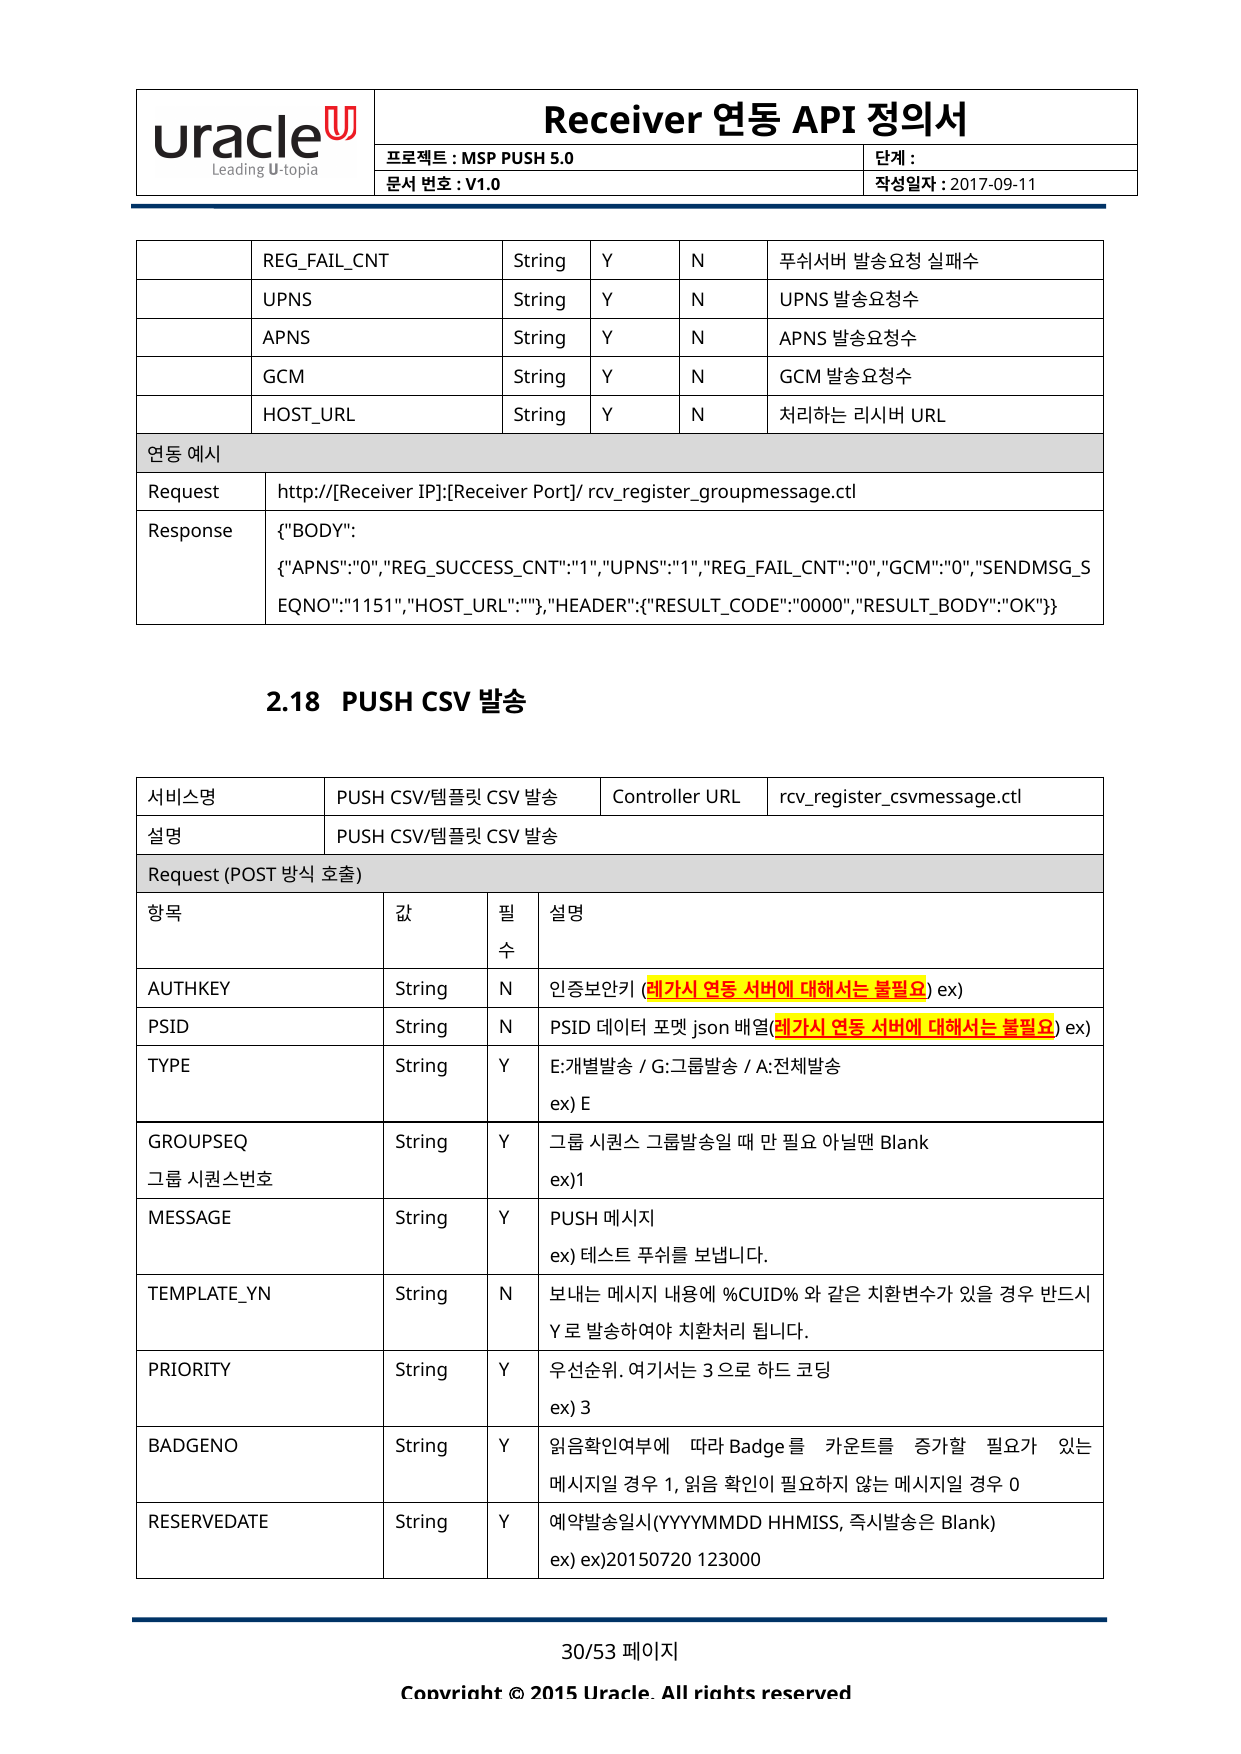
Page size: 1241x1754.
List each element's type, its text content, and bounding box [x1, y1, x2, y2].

table_cell String [384, 1008, 487, 1045]
table_cell String [384, 1427, 487, 1502]
table_cell GROUPSEQ Y 그룹 시퀀스번호 [137, 1123, 383, 1197]
table_cell http://[Receiver IP]:[Receiver Port]/ rcv_register_groupmessage.ctl [266, 473, 1103, 510]
table_header 서비스명 [137, 778, 324, 815]
table_cell N [488, 1275, 538, 1349]
table_cell PSID 데이터 포멧 json 배열(레가시 연동 서버에 대해서는 불필요) ex) [539, 1008, 1103, 1045]
table_cell Request [137, 473, 265, 510]
table_cell [137, 241, 251, 279]
table_cell E:개별발송 / G:그룹발송 / A:전체발송 ex) E [539, 1046, 1103, 1121]
table_cell TEMPLATE_YN [137, 1275, 383, 1349]
table_cell 우선순위. 여기서는 3으로 하드 코딩 ex) 3 [539, 1351, 1103, 1426]
table_cell Y [488, 1046, 538, 1121]
table_cell HOST_URL [252, 396, 502, 433]
table_cell Y [488, 1123, 538, 1197]
table_cell String [503, 396, 590, 433]
table_cell 값 [384, 893, 487, 968]
table_cell N [680, 357, 767, 394]
table_cell Y [591, 241, 679, 279]
table_cell String [384, 1046, 487, 1121]
table_cell 인증보안키 (레가시 연동 서버에 대해서는 불필요) ex) [539, 969, 1103, 1007]
table_cell String [503, 280, 590, 317]
table_cell Y [488, 1503, 538, 1578]
table_cell Y [591, 280, 679, 317]
table_cell String [384, 1351, 487, 1426]
table_cell PRIORITY [137, 1351, 383, 1426]
table_cell GCM 발송요청수 [768, 357, 1103, 394]
table_cell String [503, 357, 590, 394]
table_cell PUSH 메시지 ex) 테스트 푸쉬를 보냅니다. [539, 1199, 1103, 1273]
table_cell N [488, 1008, 538, 1045]
table_cell PSID [137, 1008, 383, 1045]
table_cell N [680, 241, 767, 279]
table_cell [137, 280, 251, 317]
table_cell 필수 [488, 893, 538, 968]
subtitle PUSH CSV 발송 [266, 662, 1092, 737]
picture [155, 106, 357, 178]
table_cell [137, 396, 251, 433]
table_cell String [384, 1123, 487, 1197]
table_cell {"BODY":{"APNS":"0","REG_SUCCESS_CNT":"1","UPNS":"1","REG_FAIL_CNT":"0","GCM":"0","SENDMSG_SEQNO":"1151","HOST_URL":""},"HEADER":{"RESULT_CODE":"0000","RESULT_BODY":"OK"}} [266, 511, 1103, 624]
table_cell String [503, 241, 590, 279]
table_cell Y [488, 1199, 538, 1273]
table_header Controller URL [601, 778, 767, 815]
table_cell String [384, 1199, 487, 1273]
table_cell String [384, 1275, 487, 1349]
table_cell 처리하는 리시버 URL [768, 396, 1103, 433]
table_cell 그룹 시퀀스 그룹발송일 때 만 필요 아닐땐 Blank ex)1 [539, 1123, 1103, 1197]
table_cell MESSAGE [137, 1199, 383, 1273]
table_cell Y [488, 1351, 538, 1426]
table_cell RESERVEDATE [137, 1503, 383, 1578]
table_cell N [488, 969, 538, 1007]
table_cell AUTHKEY [137, 969, 383, 1007]
table_cell 보내는 메시지 내용에 %CUID% 와 같은 치환변수가 있을 경우 반드시 Y로 발송하여야 치환처리 됩니다. [539, 1275, 1103, 1349]
table_cell 항목 [137, 893, 383, 968]
table_cell REG_FAIL_CNT [252, 241, 502, 279]
table_cell 읽음확인여부에 따라Badge를 카운트를 증가할 필요가 있는 메시지일 경우 1, 읽음 확인이 필요하지 않는 메시지일 경우 0 [539, 1427, 1103, 1502]
table_cell UPNS [252, 280, 502, 317]
table_cell Y [591, 357, 679, 394]
table_cell PUSH CSV/템플릿CSV 발송 [325, 816, 1103, 854]
table_cell String [503, 319, 590, 356]
table_cell UPNS 발송요청수 [768, 280, 1103, 317]
table_cell Request (POST 방식 호출) [137, 855, 1103, 892]
table_cell Y [591, 319, 679, 356]
table_cell 설명 [137, 816, 324, 854]
table_cell String [384, 1503, 487, 1578]
table_cell [137, 357, 251, 394]
table_cell Y [488, 1427, 538, 1502]
table_cell APNS [252, 319, 502, 356]
table_cell 연동 예시 [137, 434, 1103, 472]
table_cell APNS 발송요청수 [768, 319, 1103, 356]
table_cell N [680, 280, 767, 317]
table_cell N [680, 396, 767, 433]
table_cell Y [591, 396, 679, 433]
table_cell N [680, 319, 767, 356]
table_cell 푸쉬서버 발송요청 실패수 [768, 241, 1103, 279]
table_cell 예약발송일시(YYYYMMDD HHMISS, 즉시발송은 Blank) ex) ex)20150720 123000 [539, 1503, 1103, 1578]
table_cell GCM [252, 357, 502, 394]
table_cell String [384, 969, 487, 1007]
table_cell Response [137, 511, 265, 624]
table_header rcv_register_csvmessage.ctl [768, 778, 1103, 815]
table_header PUSH CSV/템플릿CSV 발송 [325, 778, 600, 815]
table_cell BADGENO [137, 1427, 383, 1502]
table_cell TYPE [137, 1046, 383, 1121]
table_cell [137, 319, 251, 356]
table_cell 설명 [539, 893, 1103, 968]
